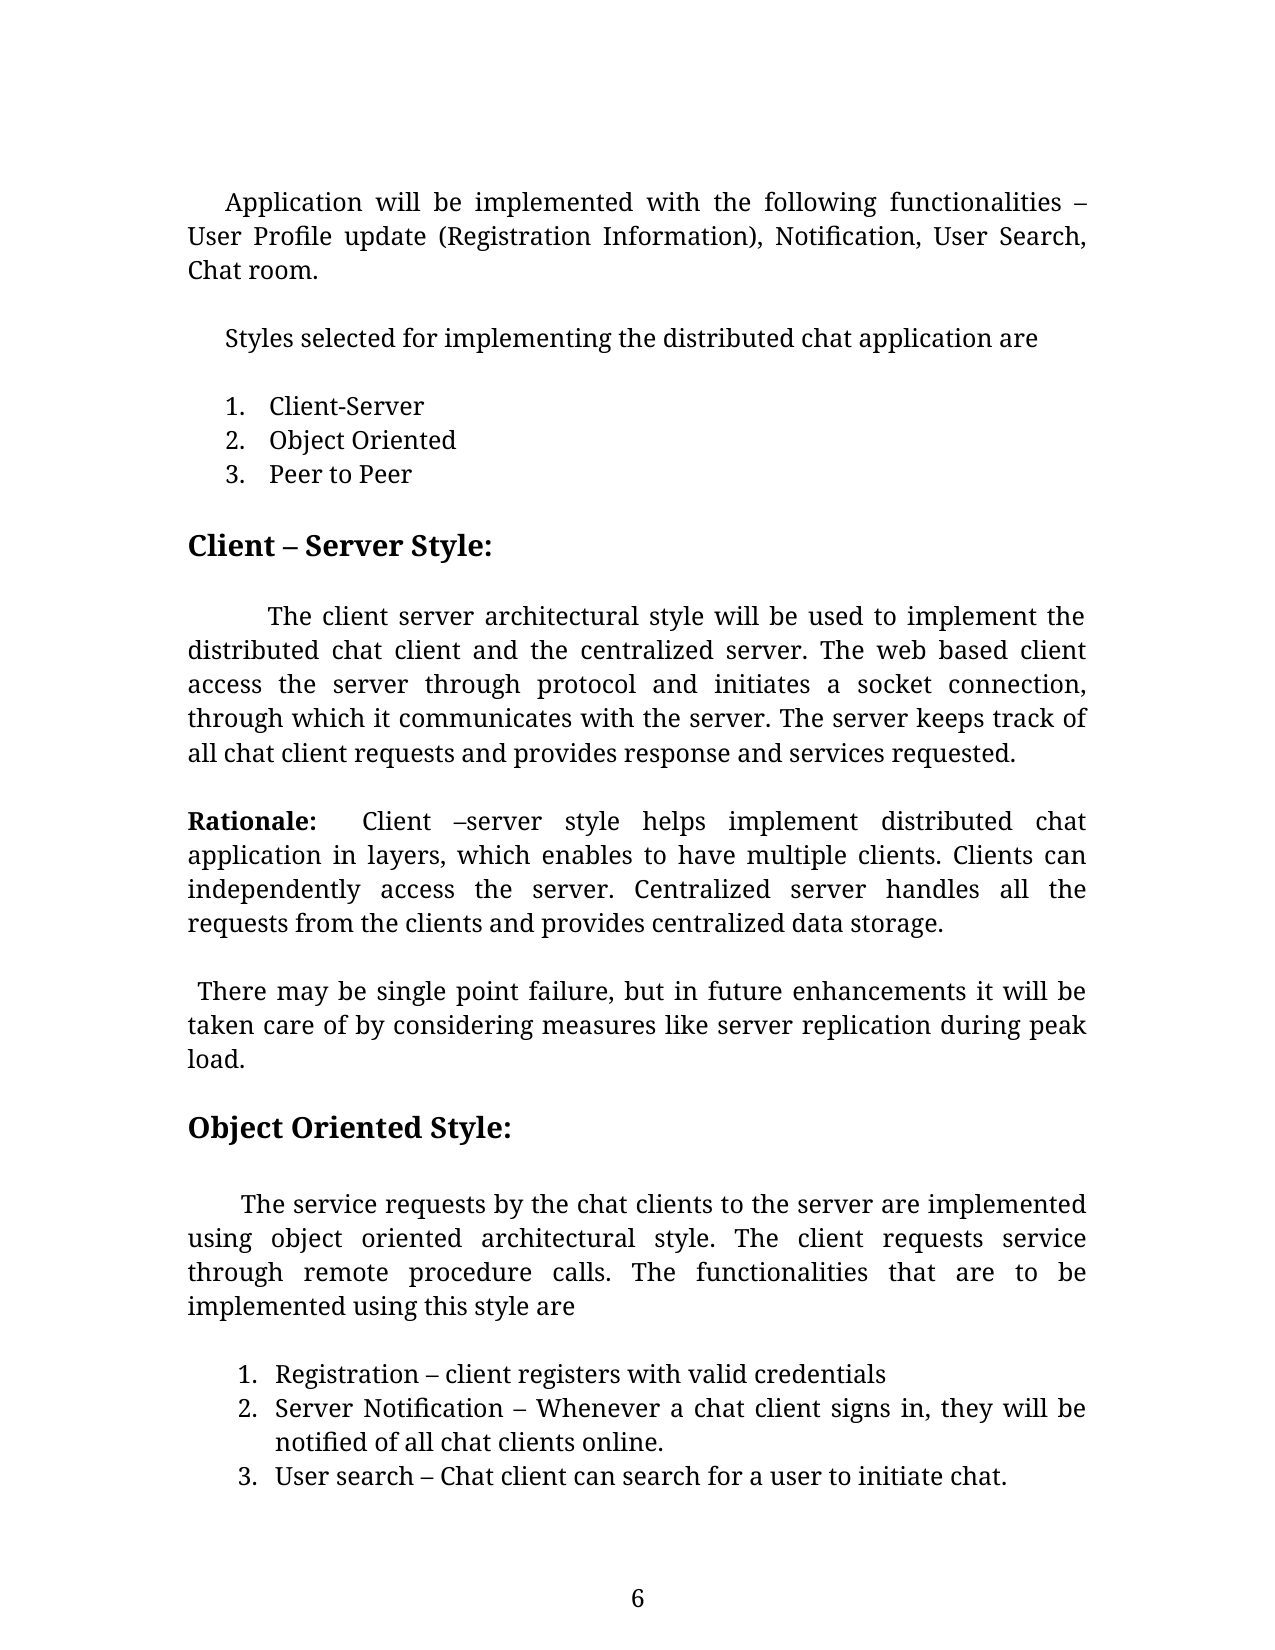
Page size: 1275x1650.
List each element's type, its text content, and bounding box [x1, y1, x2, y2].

list Registration – client registers with valid credentials [237, 1357, 1087, 1391]
list Peer to Peer [225, 457, 1087, 491]
text Rationale: Client –server style helps implement distributed chat application in layers, which enables to have multiple clients. Clients can independently access the server. Centralized server handles all the requests from the clients and provides centralized data storage. [187, 803, 1087, 939]
text There may be single point failure, but in future enhancements it will be taken care of by considering measures like server replication during peak load. [187, 974, 1087, 1076]
text The service requests by the chat clients to the server are implemented using object oriented architectural style. The client requests service through remote procedure calls. The functionalities that are to be implemented using this style are [187, 1186, 1087, 1323]
text Client – Server Style: [187, 525, 1087, 565]
list User search – Chat client can search for a user to initiate chat. [237, 1459, 1087, 1493]
list Client-Server [225, 389, 1087, 423]
text Application will be implemented with the following functionalities –User Profile update (Registration Information), Notification, User Search, Chat room. [187, 184, 1087, 287]
text Object Oriented Style: [187, 1107, 1087, 1147]
text The client server architectural style will be used to implement the distributed chat client and the centralized server. The web based client access the server through protocol and initiates a socket connection, through which it communicates with the server. The server keeps track of all chat client requests and provides response and services requested. [187, 599, 1087, 769]
text Styles selected for implementing the distributed chat application are [187, 321, 1087, 355]
list Object Oriented [225, 423, 1087, 457]
list Server Notification – Whenever a chat client signs in, they will be notified of all chat clients online. [237, 1391, 1087, 1459]
